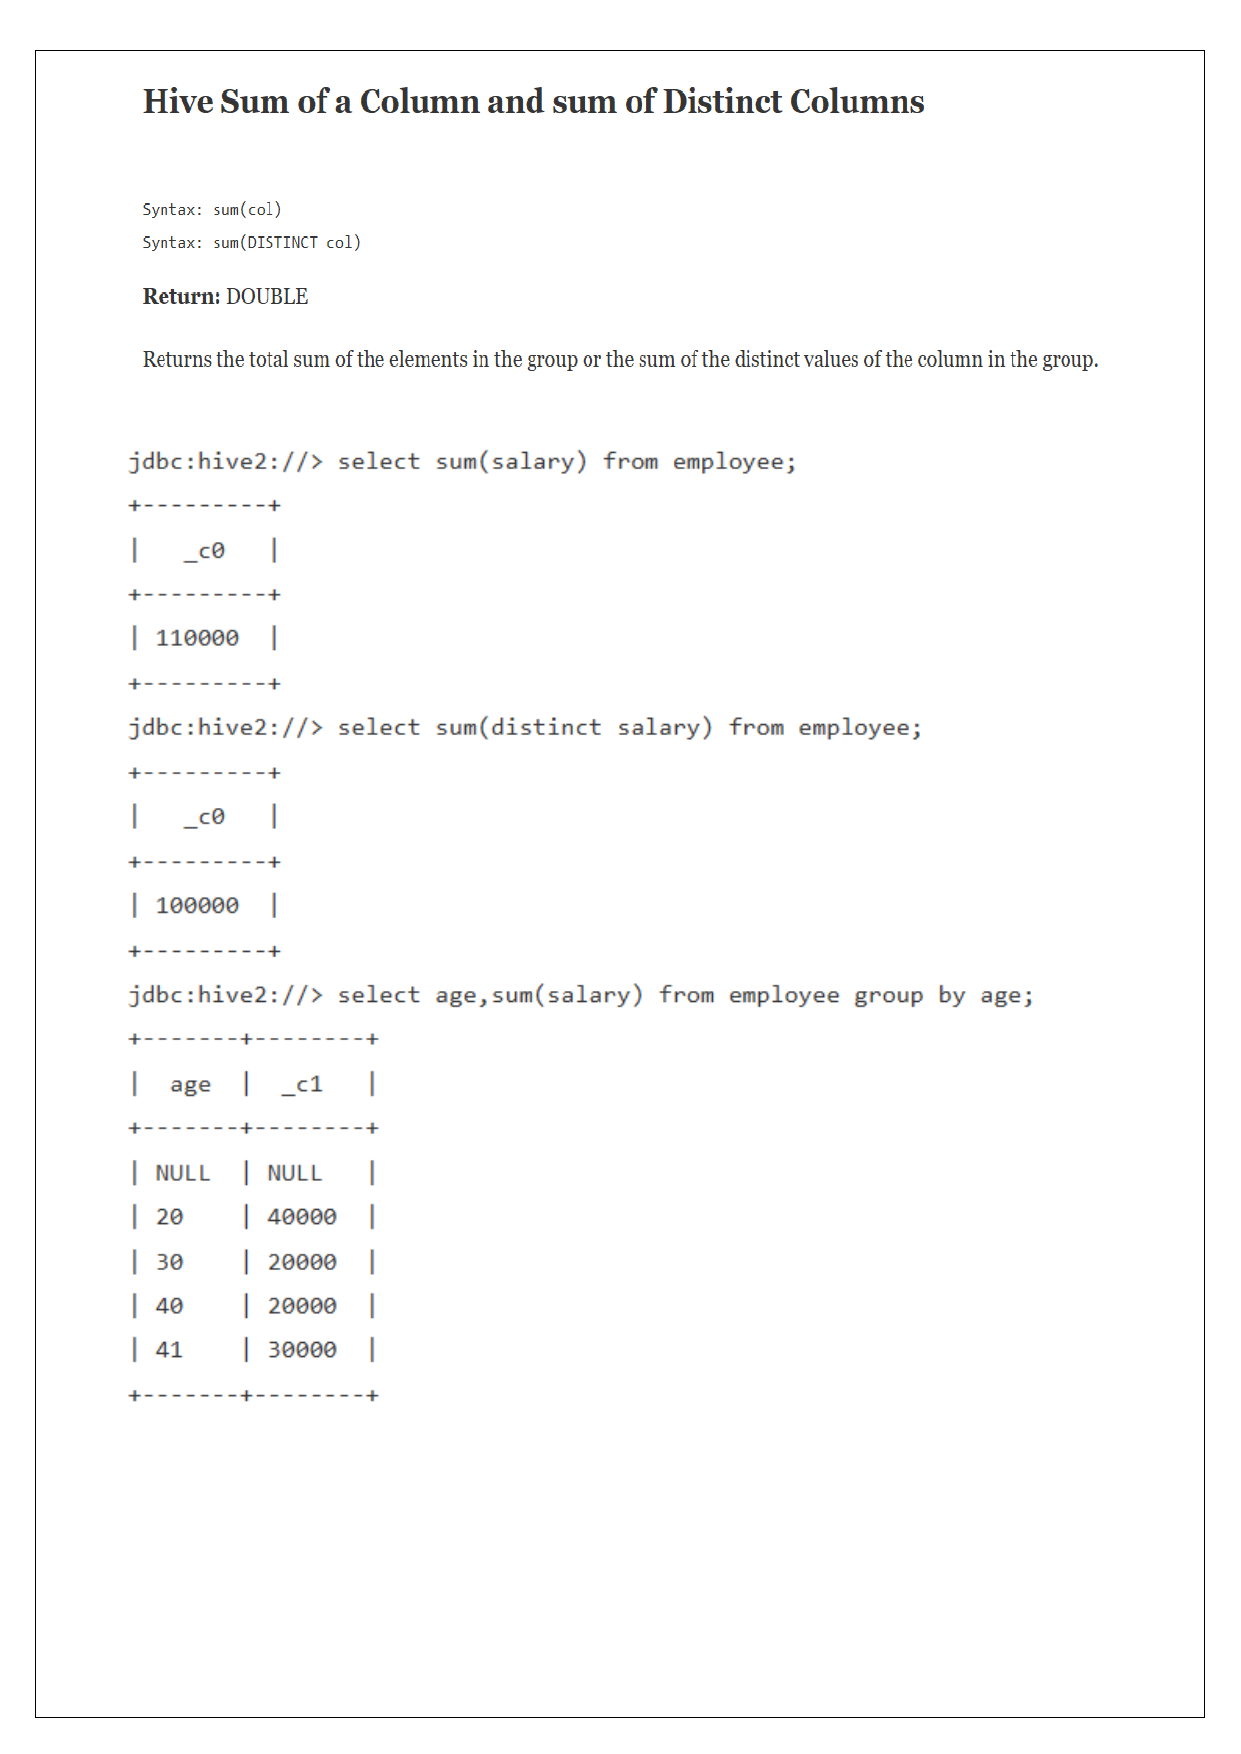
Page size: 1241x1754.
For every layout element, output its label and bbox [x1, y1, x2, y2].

picture [110, 430, 1178, 1464]
picture [110, 60, 1119, 406]
